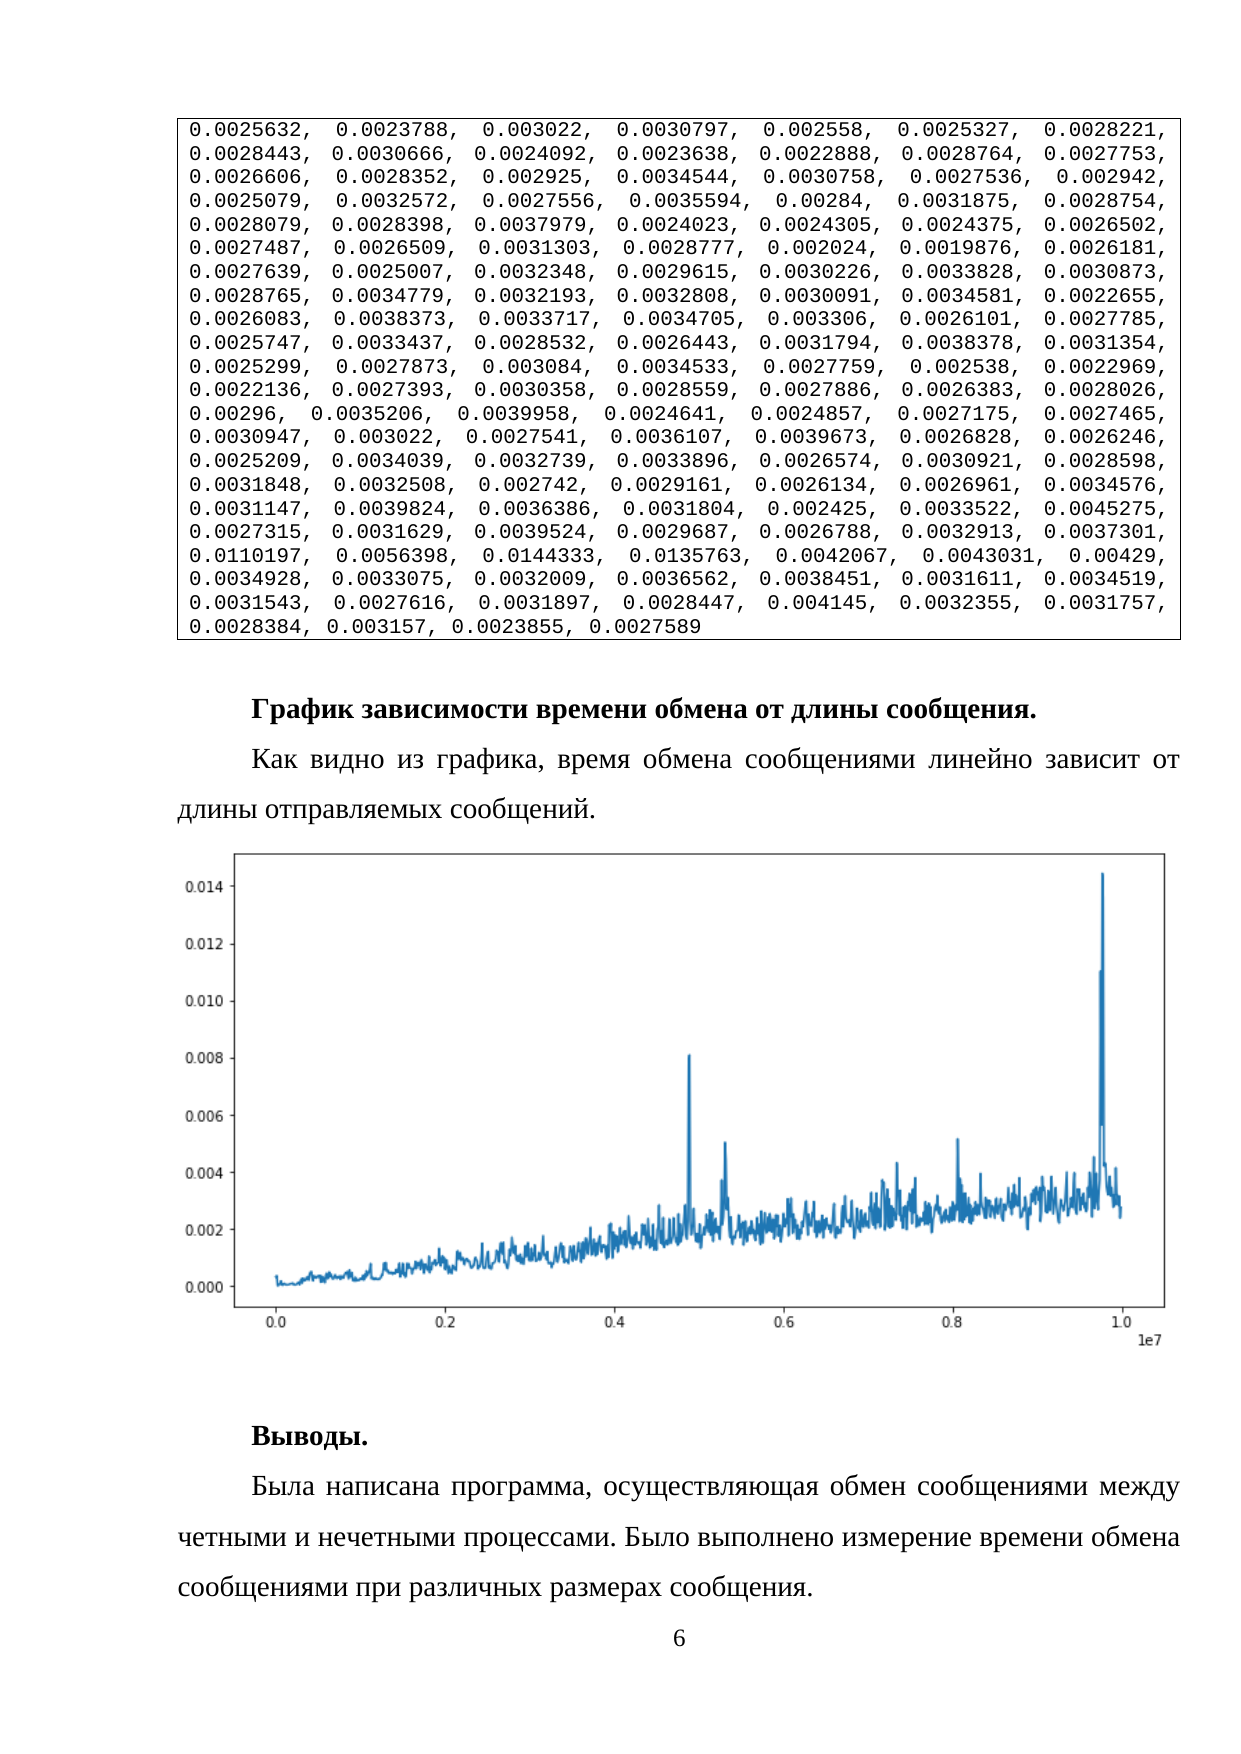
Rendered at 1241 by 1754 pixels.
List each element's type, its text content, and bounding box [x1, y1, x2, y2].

text Была написана программа, осуществляющая обмен сообщениями между четными и нечетными процессами. Было выполнено измерение времени обмена сообщениями при различных размерах сообщения. [177, 1468, 1181, 1602]
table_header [178, 119, 1180, 639]
picture [177, 841, 1182, 1354]
text Выводы. [177, 1418, 1181, 1452]
text График зависимости времени обмена от длины сообщения. [177, 691, 1181, 724]
text Как видно из графика, время обмена сообщениями линейно зависит от длины отправляемых сообщений. [177, 741, 1181, 825]
